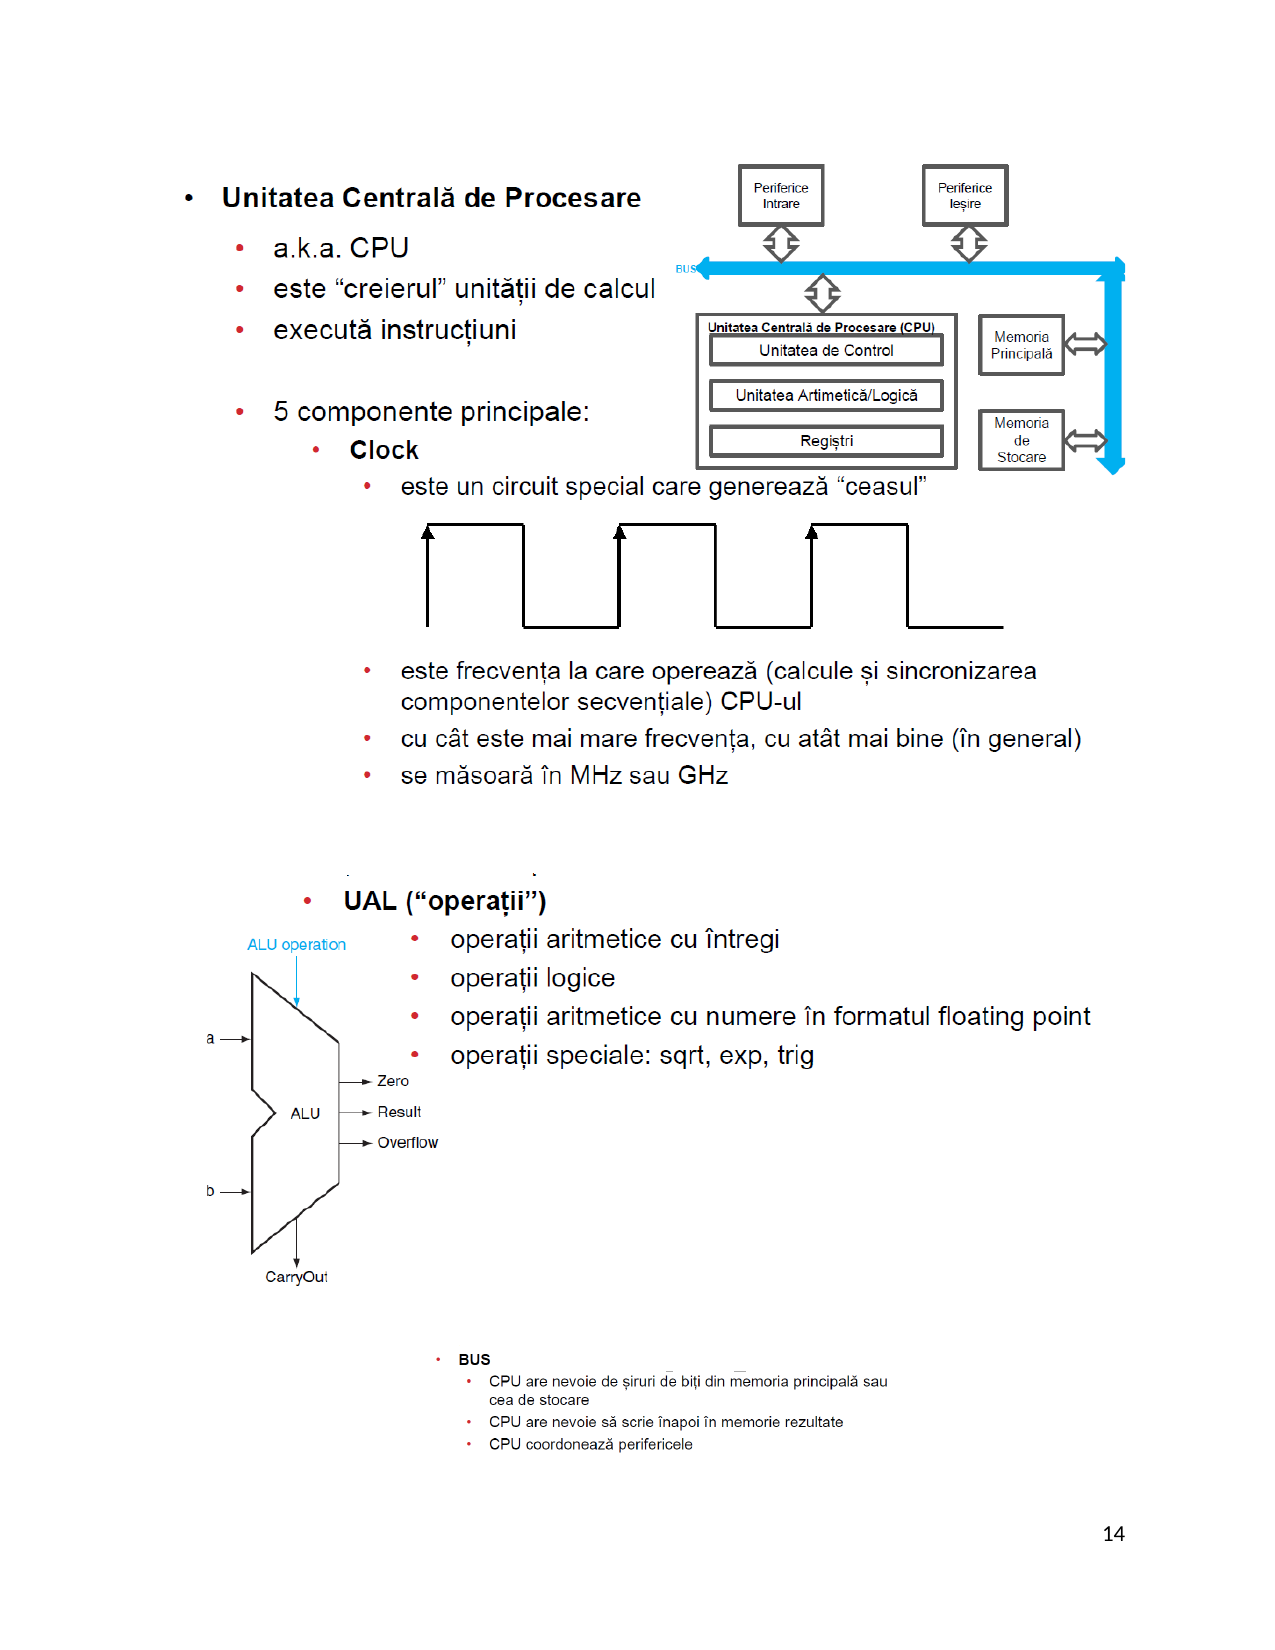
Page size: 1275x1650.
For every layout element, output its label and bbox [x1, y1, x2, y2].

picture [150, 869, 1125, 1326]
picture [150, 150, 1125, 851]
picture [372, 1345, 903, 1495]
